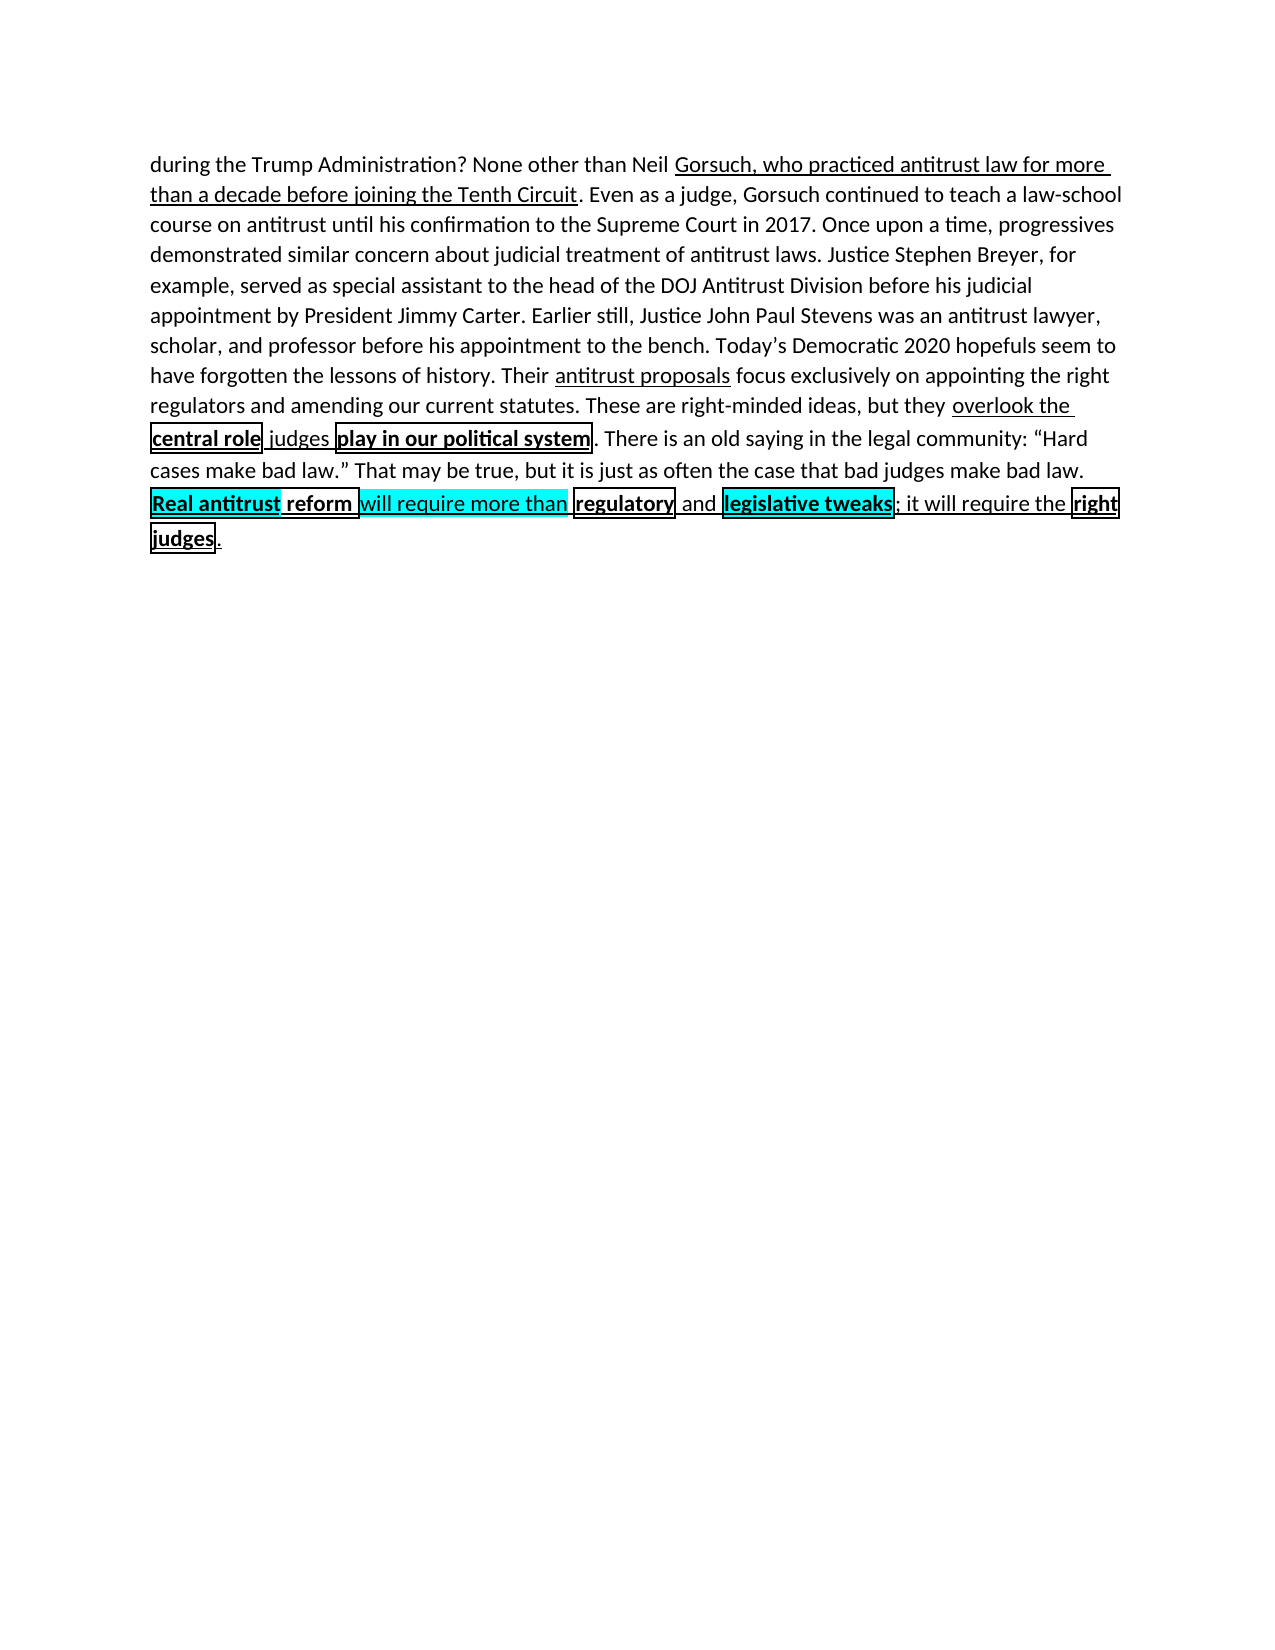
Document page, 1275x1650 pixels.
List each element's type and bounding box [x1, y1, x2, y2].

text [150, 150, 1125, 554]
